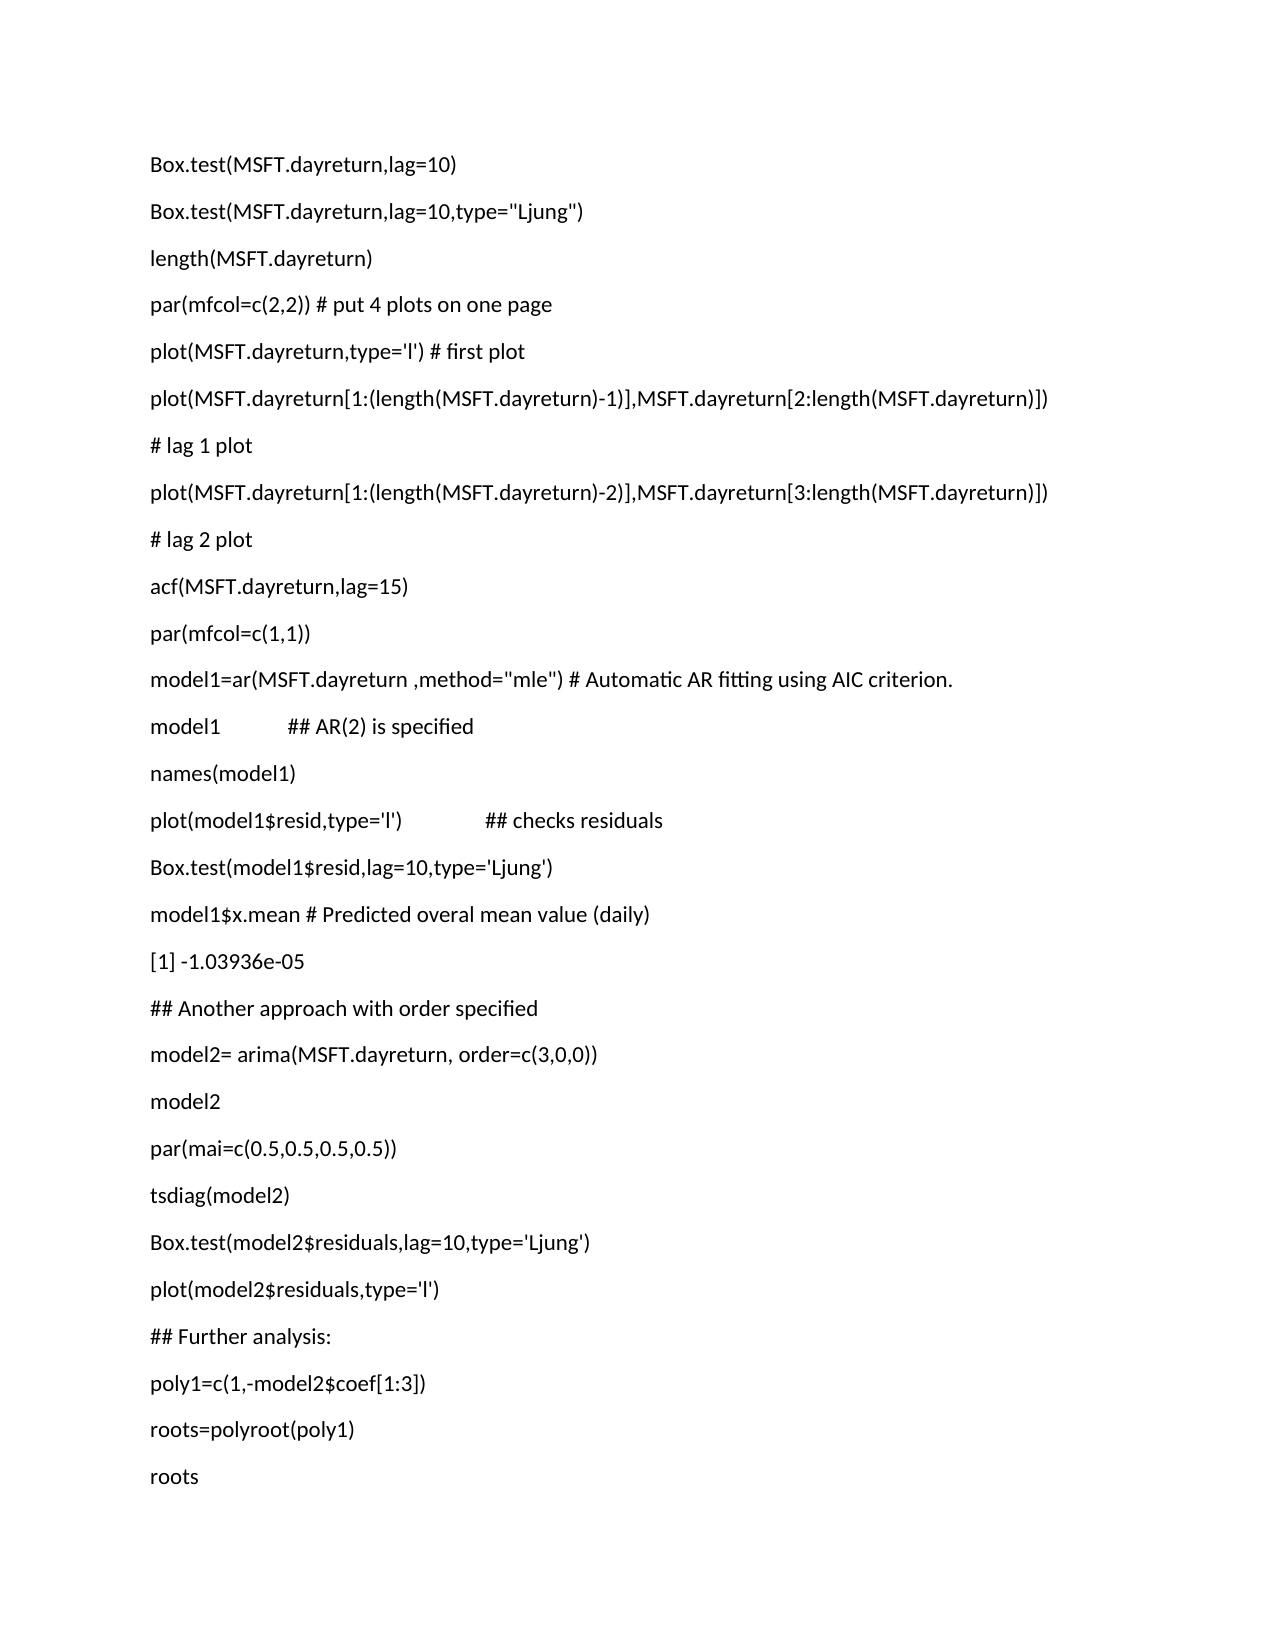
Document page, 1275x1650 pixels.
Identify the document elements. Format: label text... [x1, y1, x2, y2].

text par(mfcol=c(1,1)) [150, 619, 1125, 647]
text ## Further analysis: [150, 1322, 1125, 1350]
text names(model1) [150, 759, 1125, 787]
text par(mfcol=c(2,2)) # put 4 plots on one page [150, 291, 1125, 319]
text plot(MSFT.dayreturn[1:(length(MSFT.dayreturn)-1)],MSFT.dayreturn[2:length(MSFT.dayreturn)]) [150, 384, 1125, 412]
text roots=polyroot(poly1) [150, 1416, 1125, 1444]
text ## Another approach with order specified [150, 994, 1125, 1022]
text par(mai=c(0.5,0.5,0.5,0.5)) [150, 1134, 1125, 1162]
text Box.test(MSFT.dayreturn,lag=10) [150, 150, 1125, 178]
text Box.test(MSFT.dayreturn,lag=10,type="Ljung") [150, 197, 1125, 225]
text plot(model1$resid,type='l') ## checks residuals [150, 806, 1125, 834]
text plot(model2$residuals,type='l') [150, 1275, 1125, 1303]
text model1=ar(MSFT.dayreturn ,method="mle") # Automatic AR fitting using AIC criterion. [150, 666, 1125, 694]
text roots [150, 1462, 1125, 1491]
text plot(MSFT.dayreturn,type='l') # first plot [150, 337, 1125, 366]
text length(MSFT.dayreturn) [150, 244, 1125, 272]
text tsdiag(model2) [150, 1181, 1125, 1209]
text acf(MSFT.dayreturn,lag=15) [150, 572, 1125, 600]
text Box.test(model1$resid,lag=10,type='Ljung') [150, 853, 1125, 881]
text Box.test(model2$residuals,lag=10,type='Ljung') [150, 1228, 1125, 1256]
text model2 [150, 1087, 1125, 1116]
text model2= arima(MSFT.dayreturn, order=c(3,0,0)) [150, 1041, 1125, 1069]
text [1] -1.03936e-05 [150, 947, 1125, 975]
text model1 ## AR(2) is specified [150, 712, 1125, 741]
text # lag 2 plot [150, 525, 1125, 553]
text # lag 1 plot [150, 431, 1125, 459]
text model1$x.mean # Predicted overal mean value (daily) [150, 900, 1125, 928]
text plot(MSFT.dayreturn[1:(length(MSFT.dayreturn)-2)],MSFT.dayreturn[3:length(MSFT.dayreturn)]) [150, 478, 1125, 506]
text poly1=c(1,-model2$coef[1:3]) [150, 1369, 1125, 1397]
